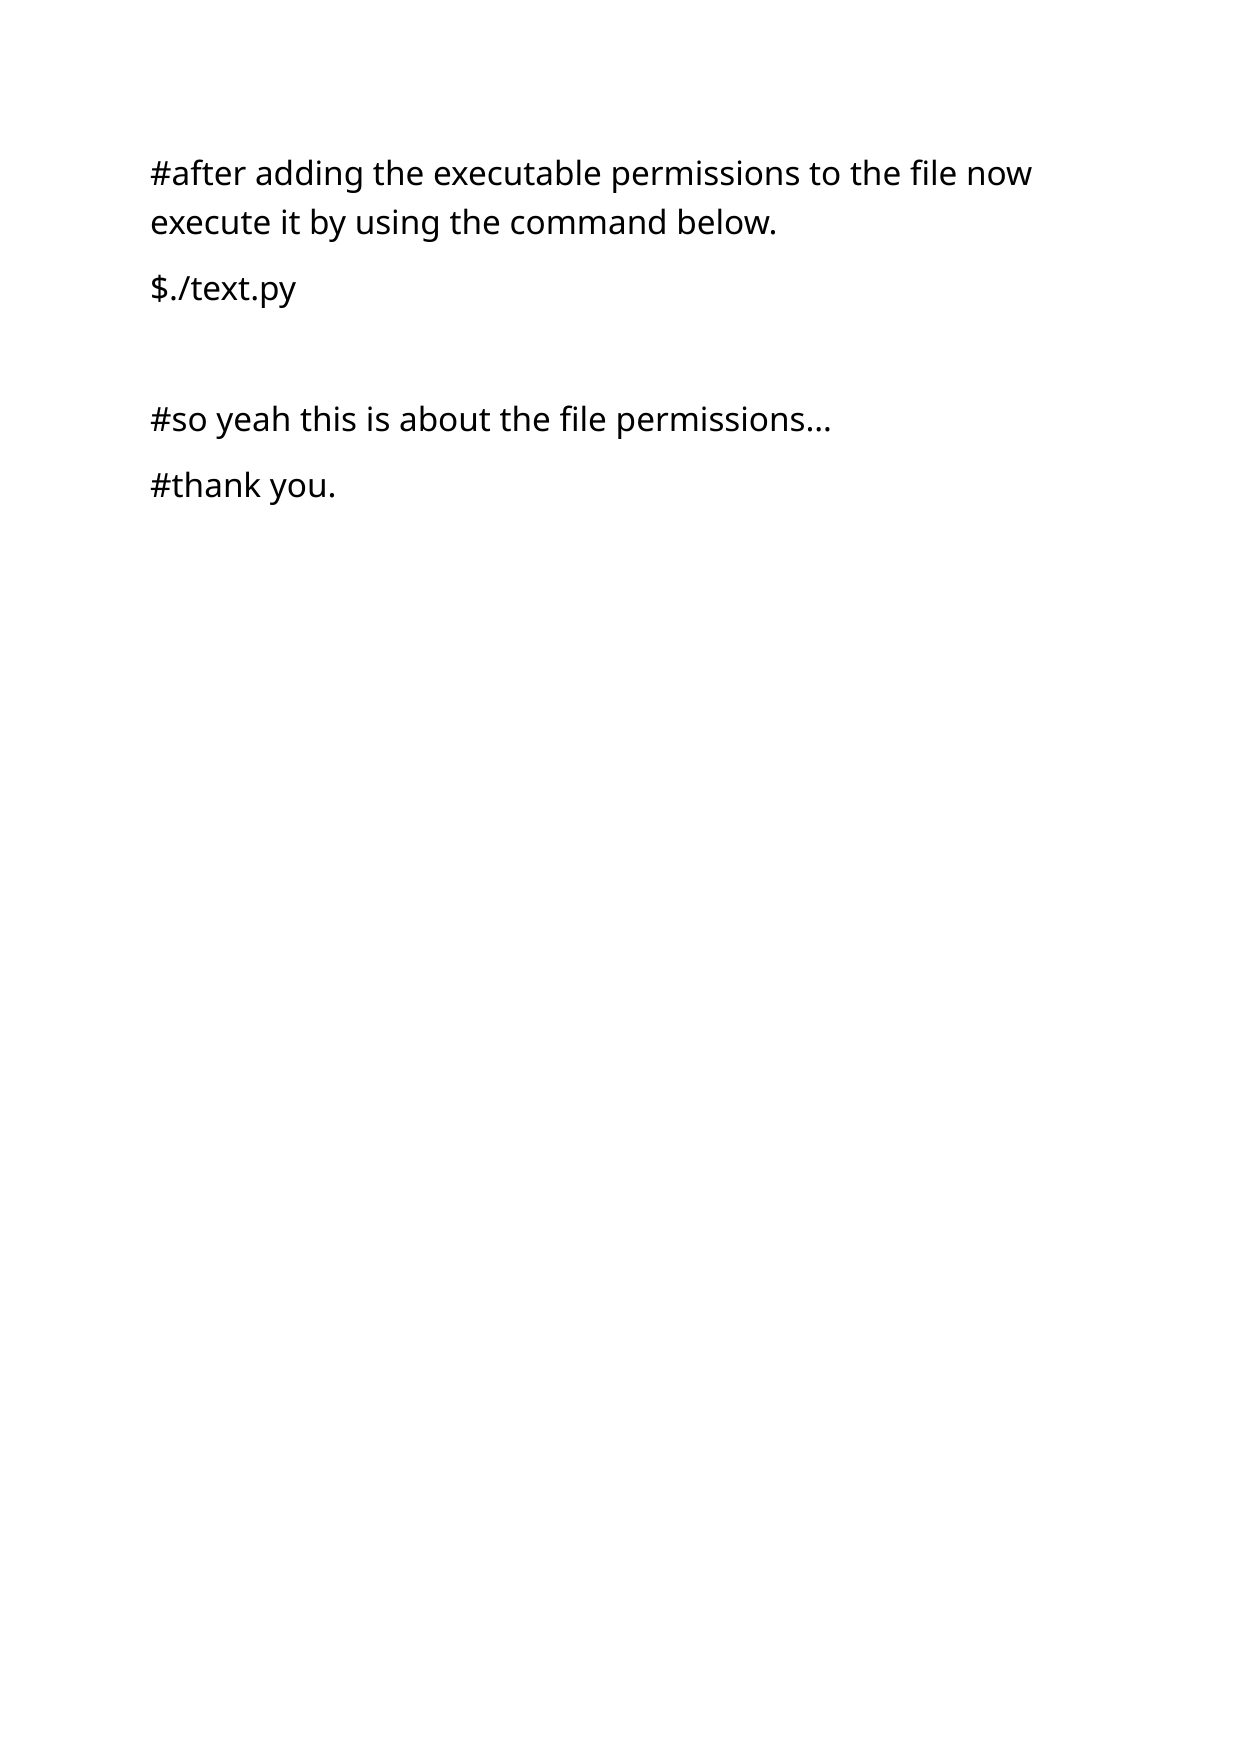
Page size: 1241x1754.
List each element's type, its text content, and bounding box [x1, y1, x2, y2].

text $./text.py [150, 264, 1090, 310]
text #thank you. [150, 461, 1090, 507]
text #so yeah this is about the file permissions… [150, 396, 1090, 441]
text #after adding the executable permissions to the file now execute it by using the command below. [150, 150, 1090, 244]
